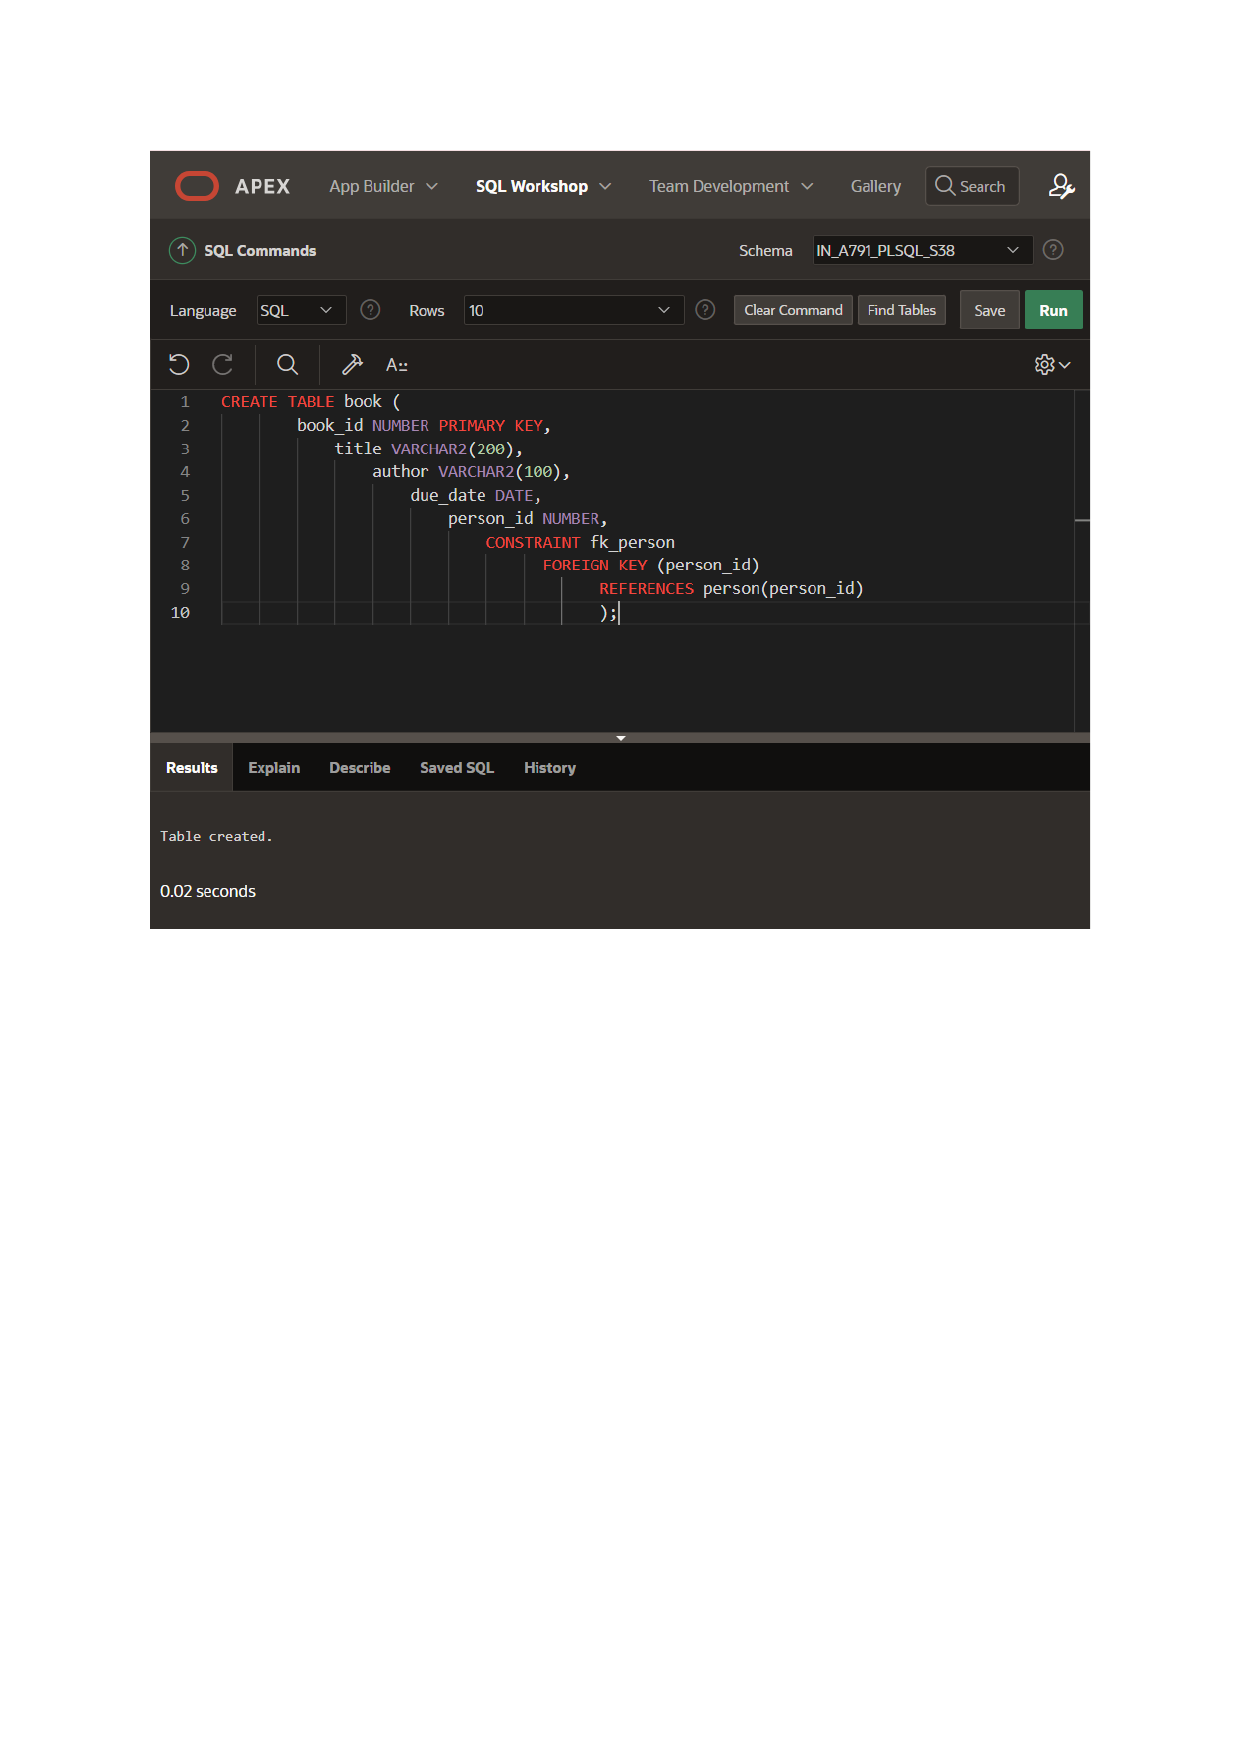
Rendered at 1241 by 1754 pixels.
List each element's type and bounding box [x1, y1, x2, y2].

picture [150, 150, 1091, 929]
